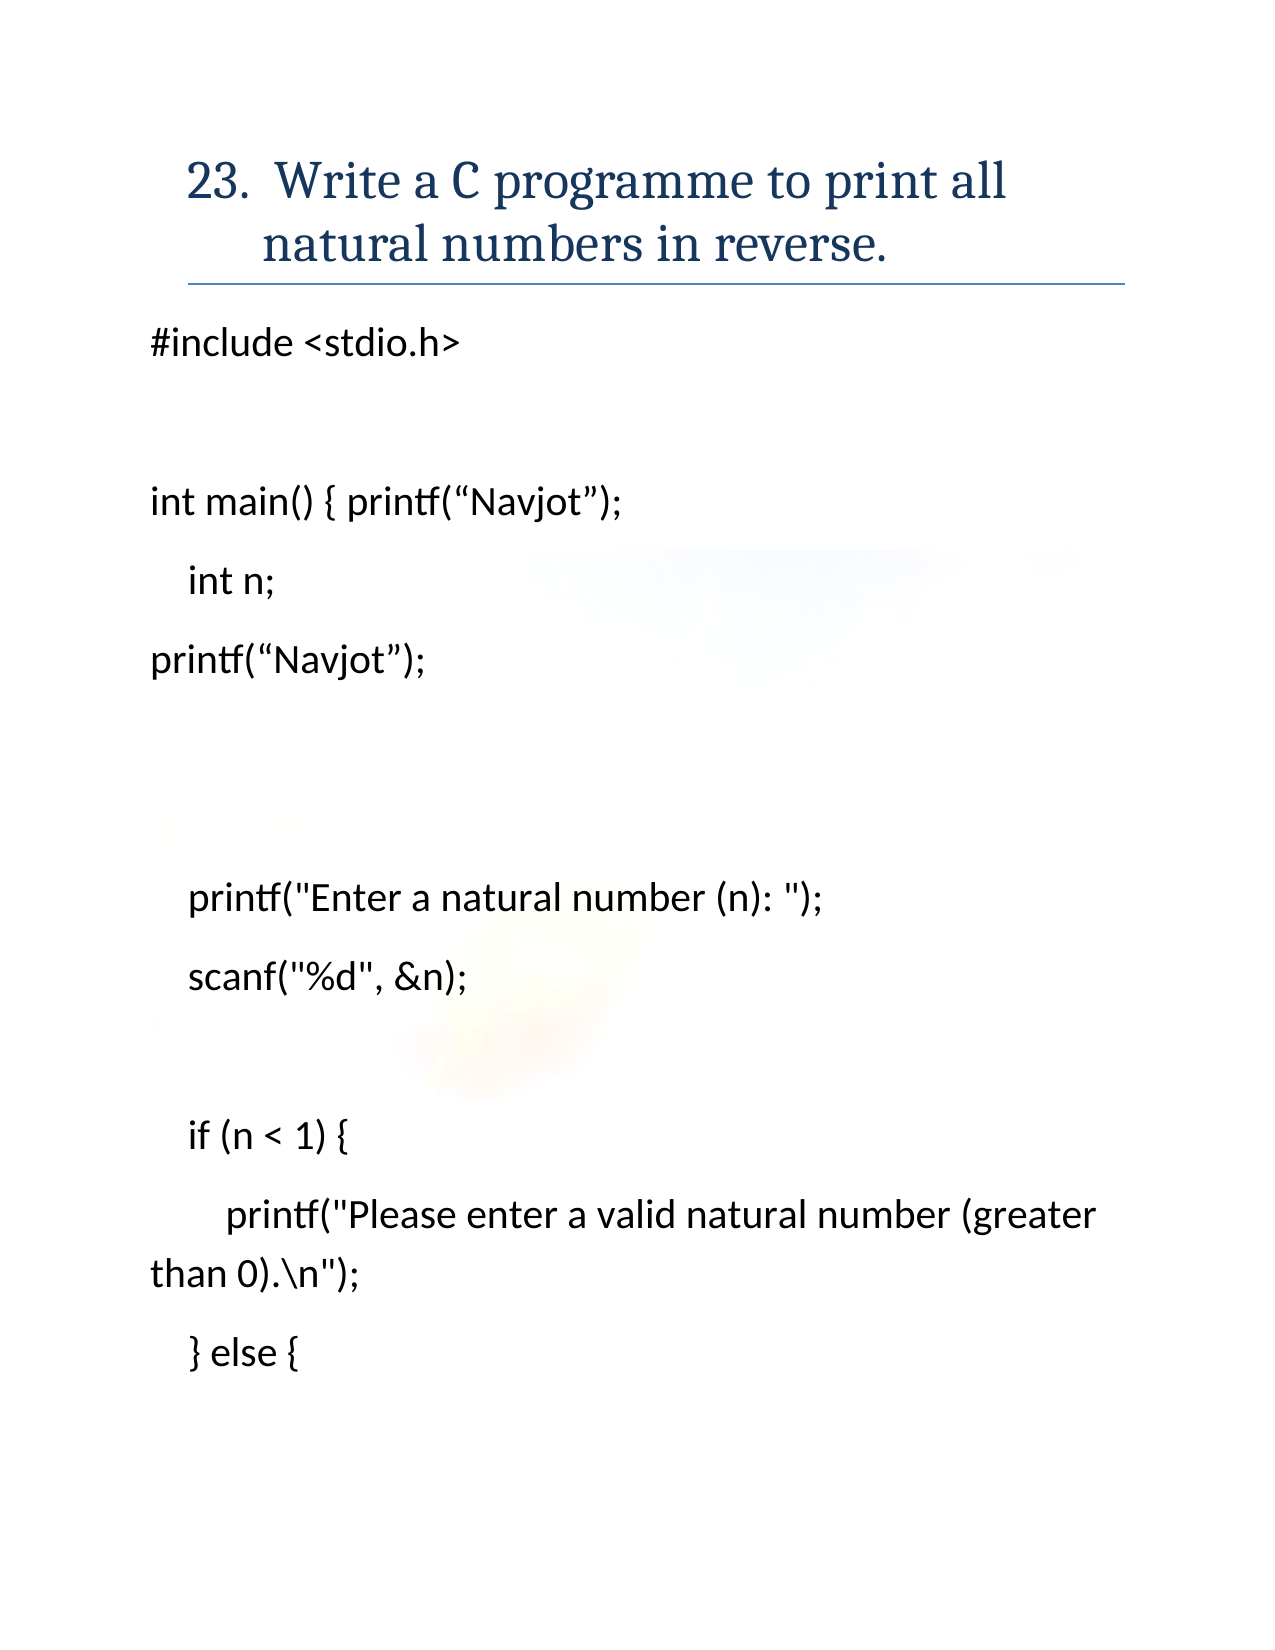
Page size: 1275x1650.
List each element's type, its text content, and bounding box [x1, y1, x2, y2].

text if (n < 1) { [150, 1109, 1125, 1160]
title Write a C programme to print all natural numbers in reverse. [187, 150, 1125, 285]
text printf("Please enter a valid natural number (greater than 0).\n"); [150, 1188, 1125, 1297]
text printf("Enter a natural number (n): "); [150, 871, 1125, 922]
text printf(“Navjot”); [150, 633, 1125, 684]
text #include <stdio.h> [150, 316, 1125, 367]
text } else { [150, 1326, 1125, 1377]
text int n; [150, 554, 1125, 605]
text int main() { printf(“Navjot”); [150, 475, 1125, 526]
text scanf("%d", &n); [150, 950, 1125, 1001]
